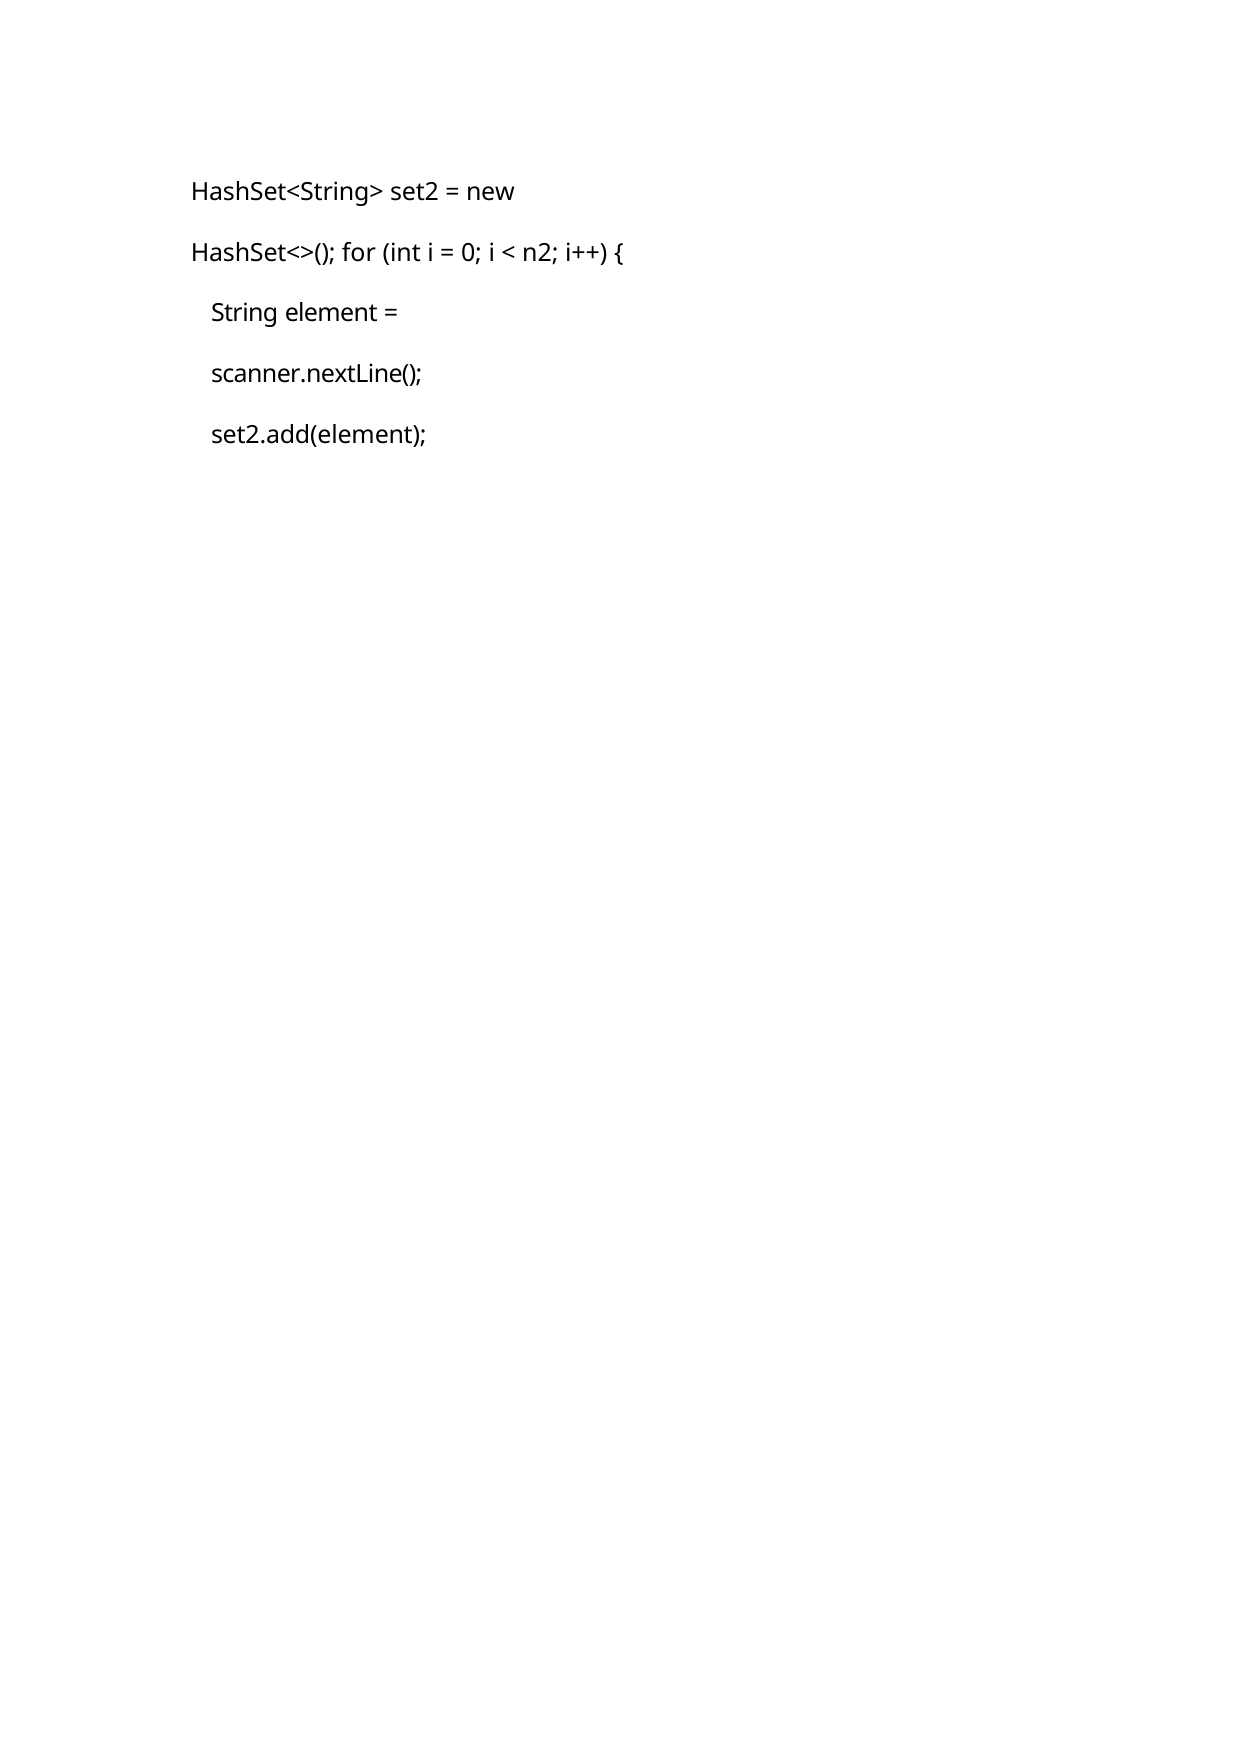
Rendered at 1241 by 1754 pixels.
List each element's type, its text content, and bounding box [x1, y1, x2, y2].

text String element = scanner.nextLine(); set2.add(element); [211, 295, 597, 450]
text HashSet<String> set2 = new HashSet<>(); for (int i = 0; i < n2; i++) { [191, 174, 665, 268]
